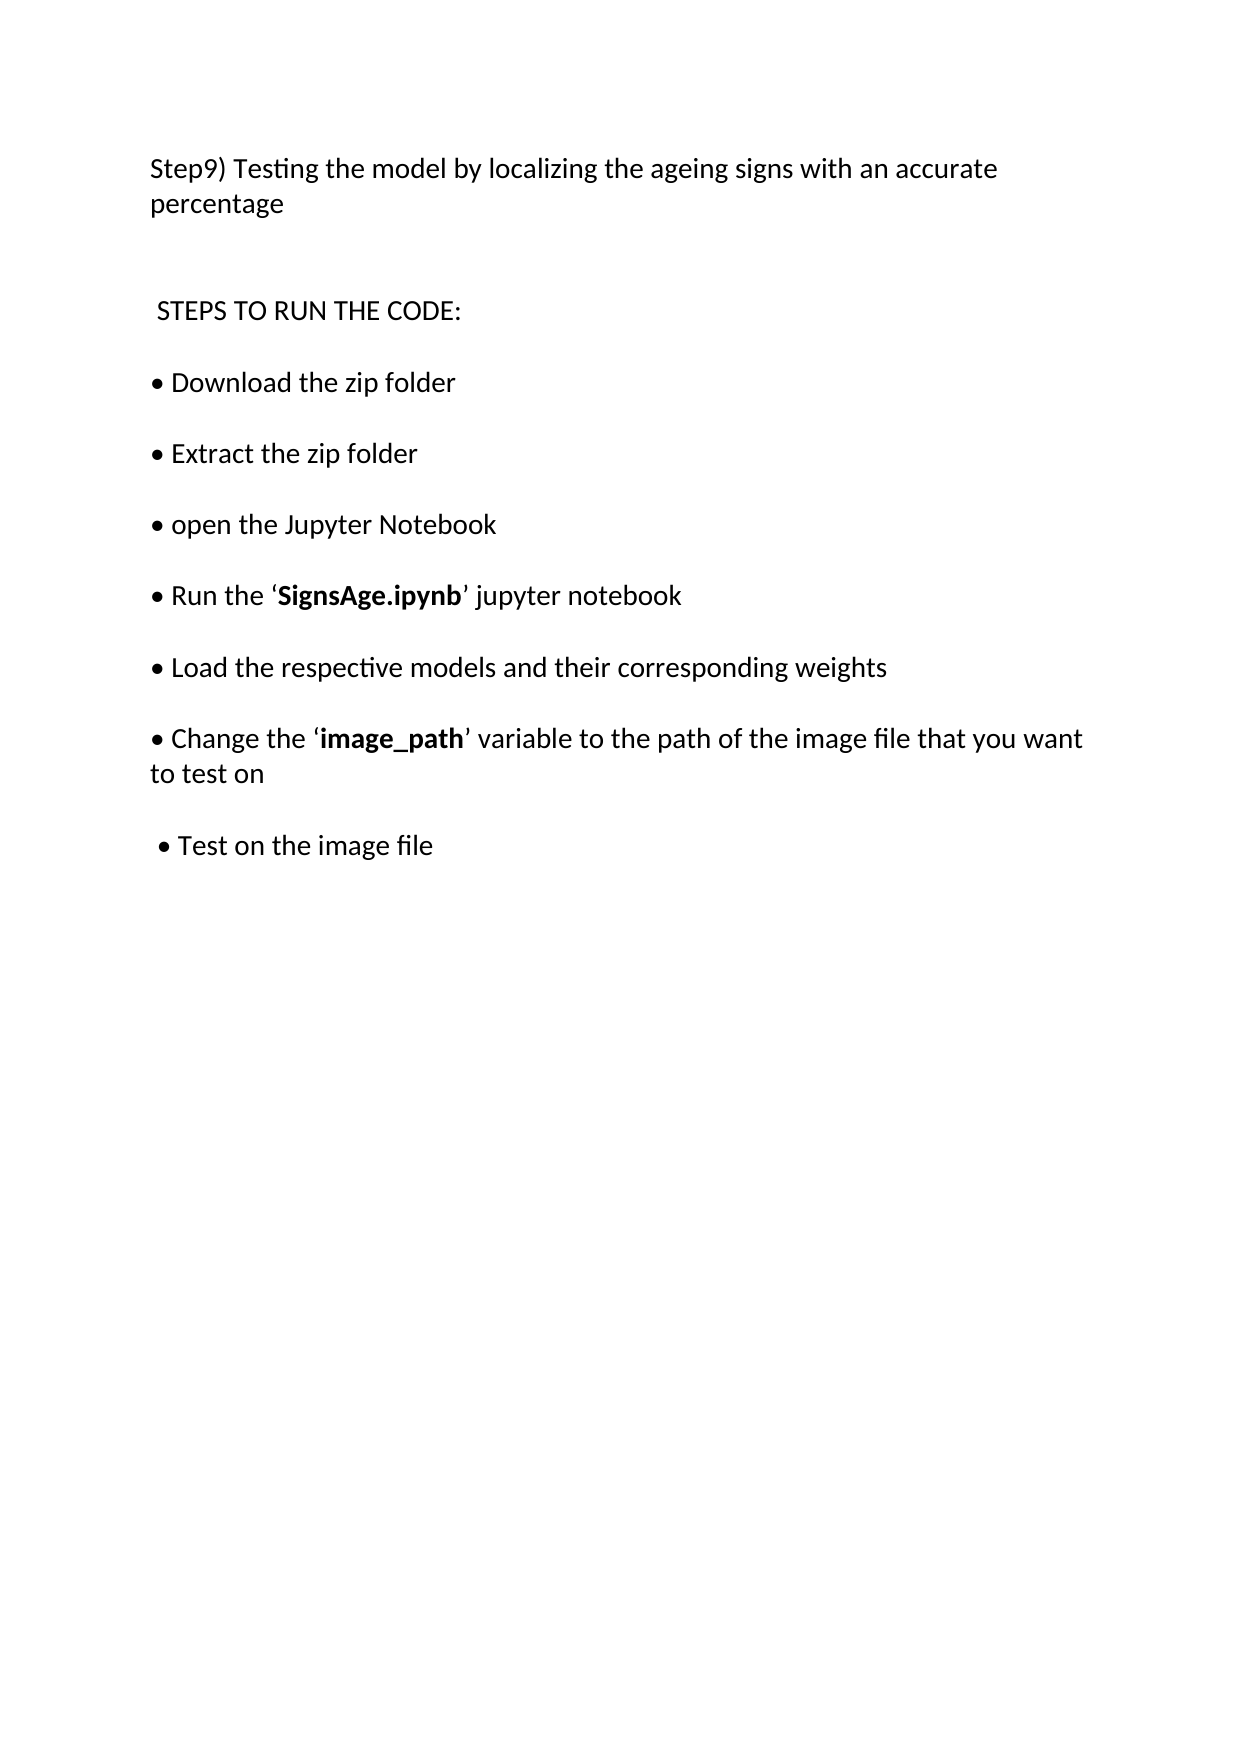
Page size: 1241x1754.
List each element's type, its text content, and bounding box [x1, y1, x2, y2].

text • Run the ‘SignsAge.ipynb’ jupyter notebook [150, 577, 1090, 613]
text to test on [150, 756, 1090, 791]
text STEPS TO RUN THE CODE: [150, 292, 1090, 328]
text • Test on the image file [150, 827, 1090, 862]
text Step9) Testing the model by localizing the ageing signs with an accurate percentage [150, 150, 1090, 221]
text • Extract the zip folder [150, 435, 1090, 471]
text • Load the respective models and their corresponding weights [150, 649, 1090, 684]
text • Download the zip folder [150, 364, 1090, 399]
text • Change the ‘image_path’ variable to the path of the image file that you want [150, 720, 1090, 756]
text • open the Jupyter Notebook [150, 506, 1090, 542]
